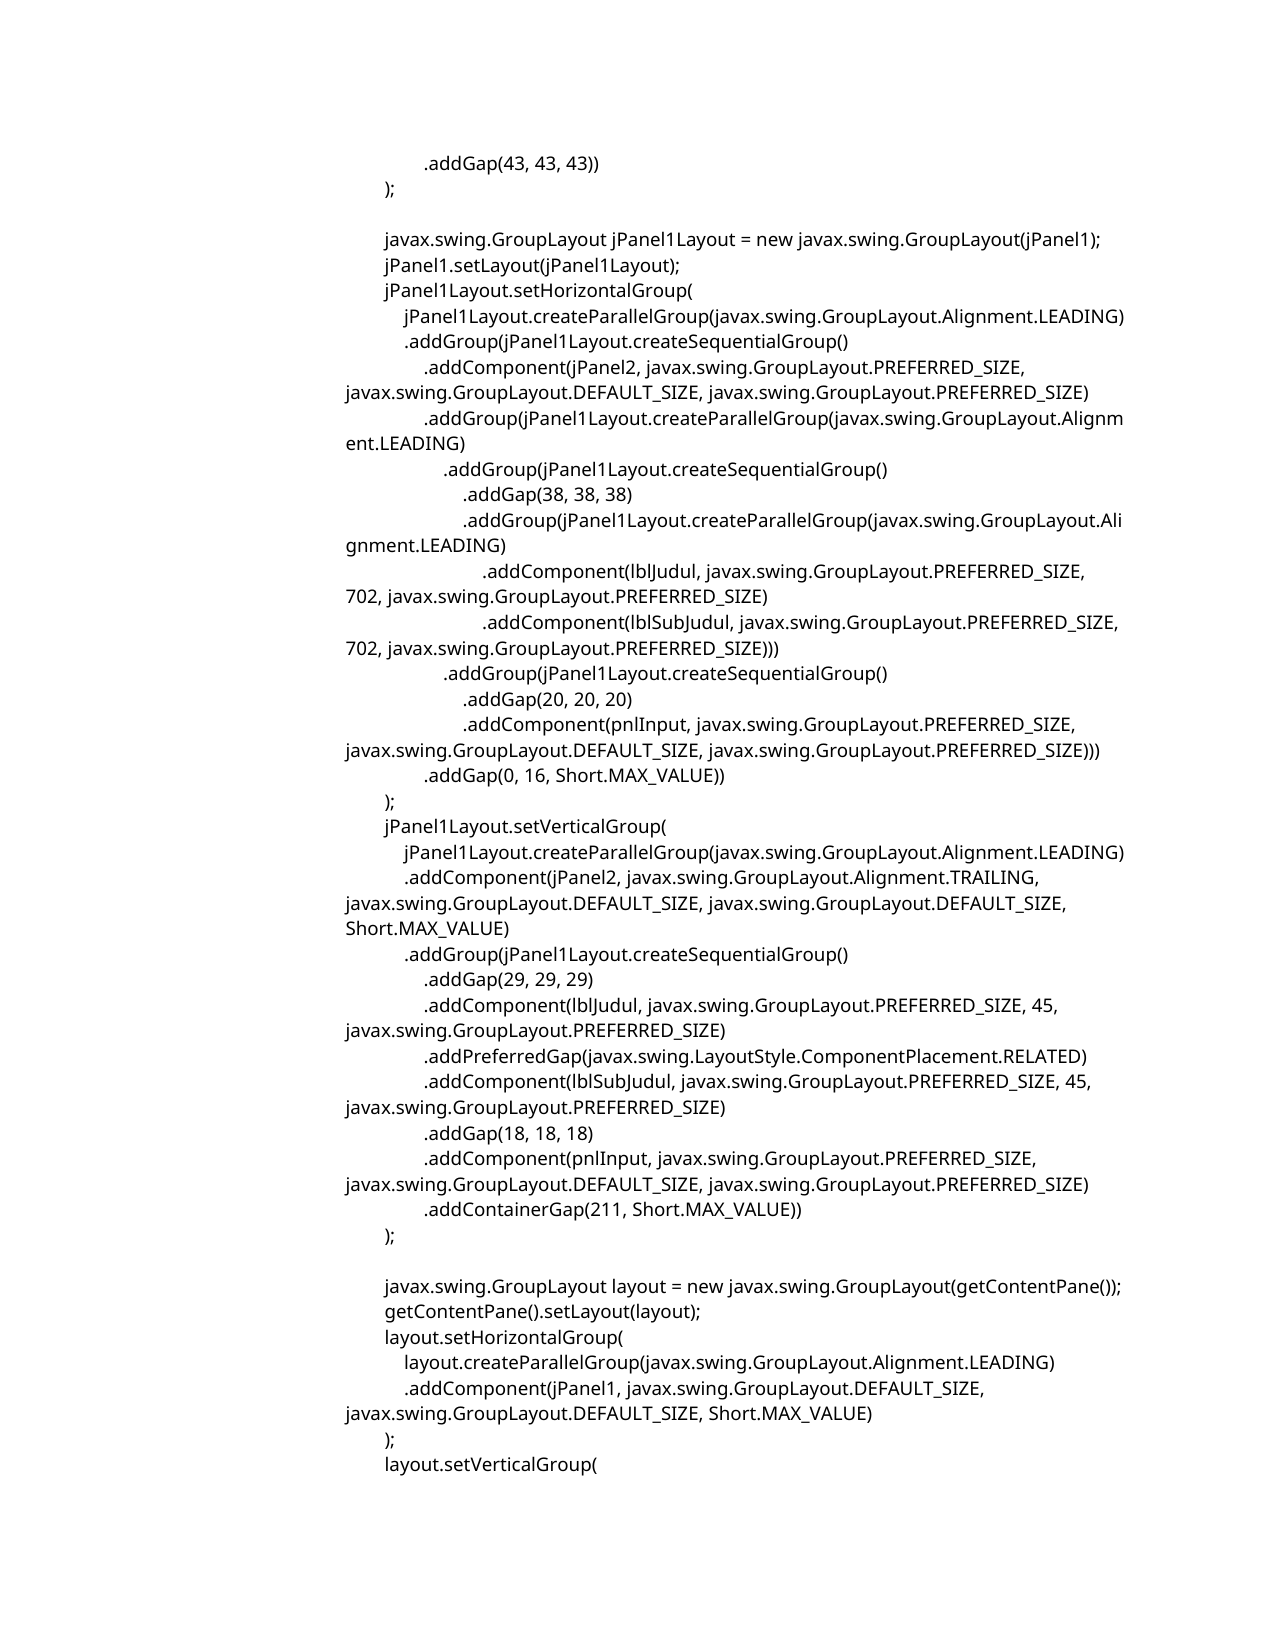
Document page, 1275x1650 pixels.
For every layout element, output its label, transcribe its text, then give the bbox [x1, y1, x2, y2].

list .addGap(43, 43, 43)) [345, 150, 1125, 176]
list jPanel1Layout.setVerticalGroup( [345, 813, 1125, 839]
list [345, 1375, 1125, 1426]
list ); [345, 176, 1125, 201]
list .addGap(18, 18, 18) [345, 1120, 1125, 1145]
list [345, 1349, 1125, 1375]
list .addComponent(pnlInput, javax.swing.GroupLayout.PREFERRED_SIZE, javax.swing.GroupLayout.DEFAULT_SIZE, javax.swing.GroupLayout.PREFERRED_SIZE))) [345, 711, 1125, 762]
list jPanel1Layout.createParallelGroup(javax.swing.GroupLayout.Alignment.LEADING) [345, 839, 1125, 864]
list .addComponent(lblSubJudul, javax.swing.GroupLayout.PREFERRED_SIZE, 45, javax.swing.GroupLayout.PREFERRED_SIZE) [345, 1069, 1125, 1120]
list .addGap(20, 20, 20) [345, 686, 1125, 711]
list .addGroup(jPanel1Layout.createParallelGroup(javax.swing.GroupLayout.Alignment.LEADING) [345, 507, 1125, 558]
list .addGroup(jPanel1Layout.createSequentialGroup() [345, 456, 1125, 482]
list .addPreferredGap(javax.swing.LayoutStyle.ComponentPlacement.RELATED) [345, 1043, 1125, 1069]
list getContentPane().setLayout(layout); [345, 1298, 1125, 1324]
list ); [345, 1222, 1125, 1247]
list jPanel1.setLayout(jPanel1Layout); [345, 252, 1125, 278]
list layout.setHorizontalGroup( [345, 1324, 1125, 1349]
list ); [345, 788, 1125, 813]
list jPanel1Layout.setHorizontalGroup( [345, 278, 1125, 303]
list javax.swing.GroupLayout layout = new javax.swing.GroupLayout(getContentPane()); [345, 1273, 1125, 1298]
list javax.swing.GroupLayout jPanel1Layout = new javax.swing.GroupLayout(jPanel1); [345, 227, 1125, 252]
list .addGap(29, 29, 29) [345, 967, 1125, 992]
list jPanel1Layout.createParallelGroup(javax.swing.GroupLayout.Alignment.LEADING) [345, 303, 1125, 329]
list layout.setVerticalGroup( [345, 1452, 1125, 1477]
list .addComponent(jPanel2, javax.swing.GroupLayout.Alignment.TRAILING, javax.swing.GroupLayout.DEFAULT_SIZE, javax.swing.GroupLayout.DEFAULT_SIZE, Short.MAX_VALUE) [345, 864, 1125, 941]
list .addGroup(jPanel1Layout.createParallelGroup(javax.swing.GroupLayout.Alignment.LEADING) [345, 405, 1125, 456]
list .addComponent(jPanel2, javax.swing.GroupLayout.PREFERRED_SIZE, javax.swing.GroupLayout.DEFAULT_SIZE, javax.swing.GroupLayout.PREFERRED_SIZE) [345, 354, 1125, 405]
list .addComponent(lblJudul, javax.swing.GroupLayout.PREFERRED_SIZE, 45, javax.swing.GroupLayout.PREFERRED_SIZE) [345, 992, 1125, 1043]
list ); [345, 1426, 1125, 1452]
list .addComponent(pnlInput, javax.swing.GroupLayout.PREFERRED_SIZE, javax.swing.GroupLayout.DEFAULT_SIZE, javax.swing.GroupLayout.PREFERRED_SIZE) [345, 1145, 1125, 1196]
list .addGroup(jPanel1Layout.createSequentialGroup() [345, 941, 1125, 967]
list .addComponent(lblJudul, javax.swing.GroupLayout.PREFERRED_SIZE, 702, javax.swing.GroupLayout.PREFERRED_SIZE) [345, 558, 1125, 609]
list .addComponent(lblSubJudul, javax.swing.GroupLayout.PREFERRED_SIZE, 702, javax.swing.GroupLayout.PREFERRED_SIZE))) [345, 609, 1125, 660]
list .addContainerGap(211, Short.MAX_VALUE)) [345, 1196, 1125, 1222]
list .addGroup(jPanel1Layout.createSequentialGroup() [345, 660, 1125, 686]
list .addGap(0, 16, Short.MAX_VALUE)) [345, 762, 1125, 788]
list .addGroup(jPanel1Layout.createSequentialGroup() [345, 329, 1125, 354]
list .addGap(38, 38, 38) [345, 482, 1125, 507]
